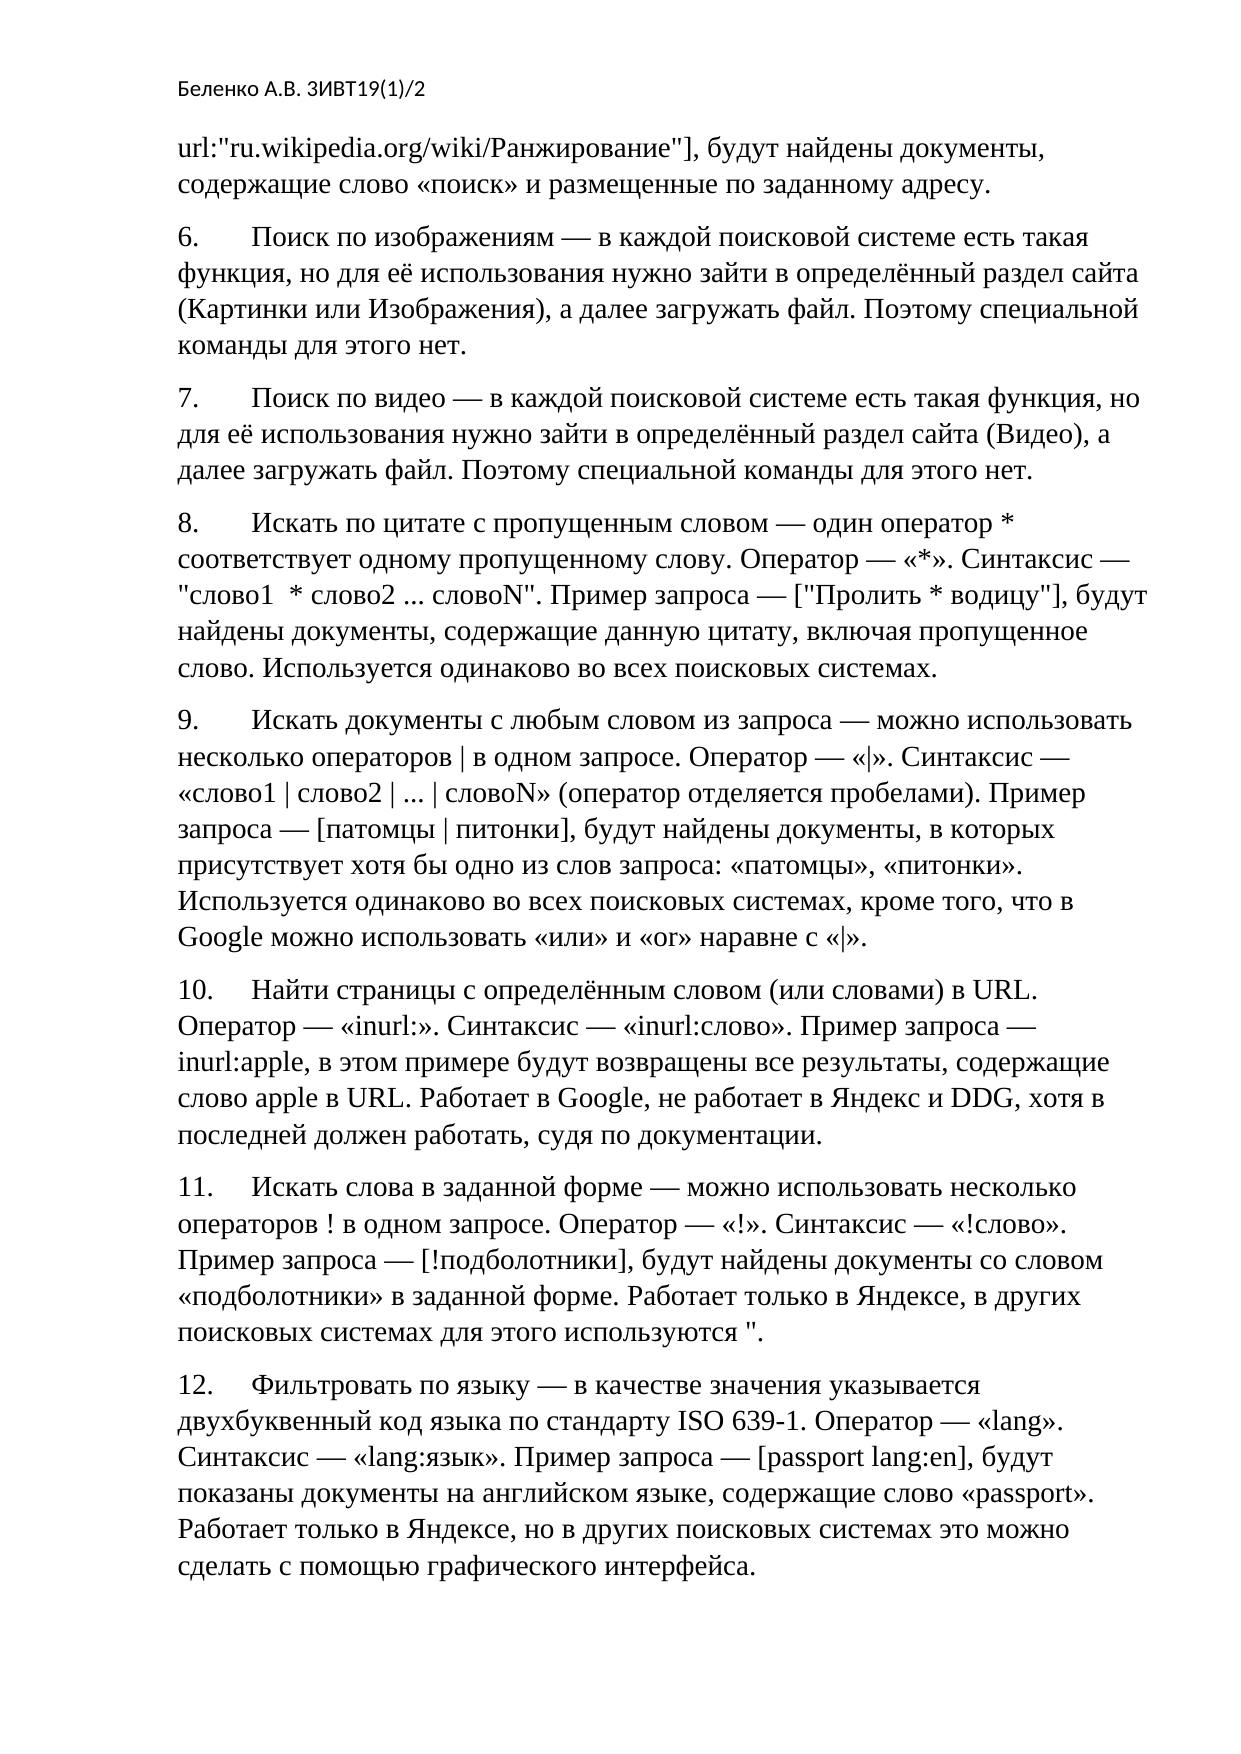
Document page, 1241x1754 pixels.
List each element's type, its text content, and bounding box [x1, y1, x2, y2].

text 8. Искать по цитате с пропущенным словом — один оператор * соответствует одному пропущенному слову. Оператор — «*». Синтаксис — "слово1 * слово2 ... словоN". Пример запроса — ["Пролить * водицу"], будут найдены документы, содержащие данную цитату, включая пропущенное слово. Используется одинаково во всех поисковых системах. [177, 505, 1152, 683]
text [177, 130, 1152, 199]
text 10. Найти страницы с определённым словом (или словами) в URL. Оператор — «inurl:». Синтаксис — «inurl:слово». Пример запроса — inurl:apple, в этом примере будут возвращены все результаты, содержащие слово apple в URL. Работает в Google, не работает в Яндекс и DDG, хотя в последней должен работать, судя по документации. [177, 972, 1152, 1150]
text 7. Поиск по видео — в каждой поисковой системе есть такая функция, но для её использования нужно зайти в определённый раздел сайта (Видео), а далее загружать файл. Поэтому специальной команды для этого нет. [177, 380, 1152, 486]
text 9. Искать документы с любым словом из запроса — можно использовать несколько операторов | в одном запросе. Оператор — «|». Синтаксис — «слово1 | слово2 | ... | словоN» (оператор отделяется пробелами). Пример запроса — [патомцы | питонки], будут найдены документы, в которых присутствует хотя бы одно из слов запроса: «патомцы», «питонки». Используется одинаково во всех поисковых системах, кроме того, что в Google можно использовать «или» и «or» наравне с «|». [177, 702, 1152, 953]
text 11. Искать слова в заданной форме — можно использовать несколько операторов ! в одном запросе. Оператор — «!». Синтаксис — «!слово». Пример запроса — [!подболотники], будут найдены документы со словом «подболотники» в заданной форме. Работает только в Яндексе, в других поисковых системах для этого используются ". [177, 1169, 1152, 1348]
text 6. Поиск по изображениям — в каждой поисковой системе есть такая функция, но для её использования нужно зайти в определённый раздел сайта (Картинки или Изображения), а далее загружать файл. Поэтому специальной команды для этого нет. [177, 219, 1152, 361]
text 12. Фильтровать по языку — в качестве значения указывается двухбуквенный код языка по стандарту ISO 639-1. Оператор — «lang». Синтаксис — «lang:язык». Пример запроса — [passport lang:en], будут показаны документы на английском языке, содержащие слово «passport». Работает только в Яндексе, но в других поисковых системах это можно сделать с помощью графического интерфейса. [177, 1367, 1152, 1581]
